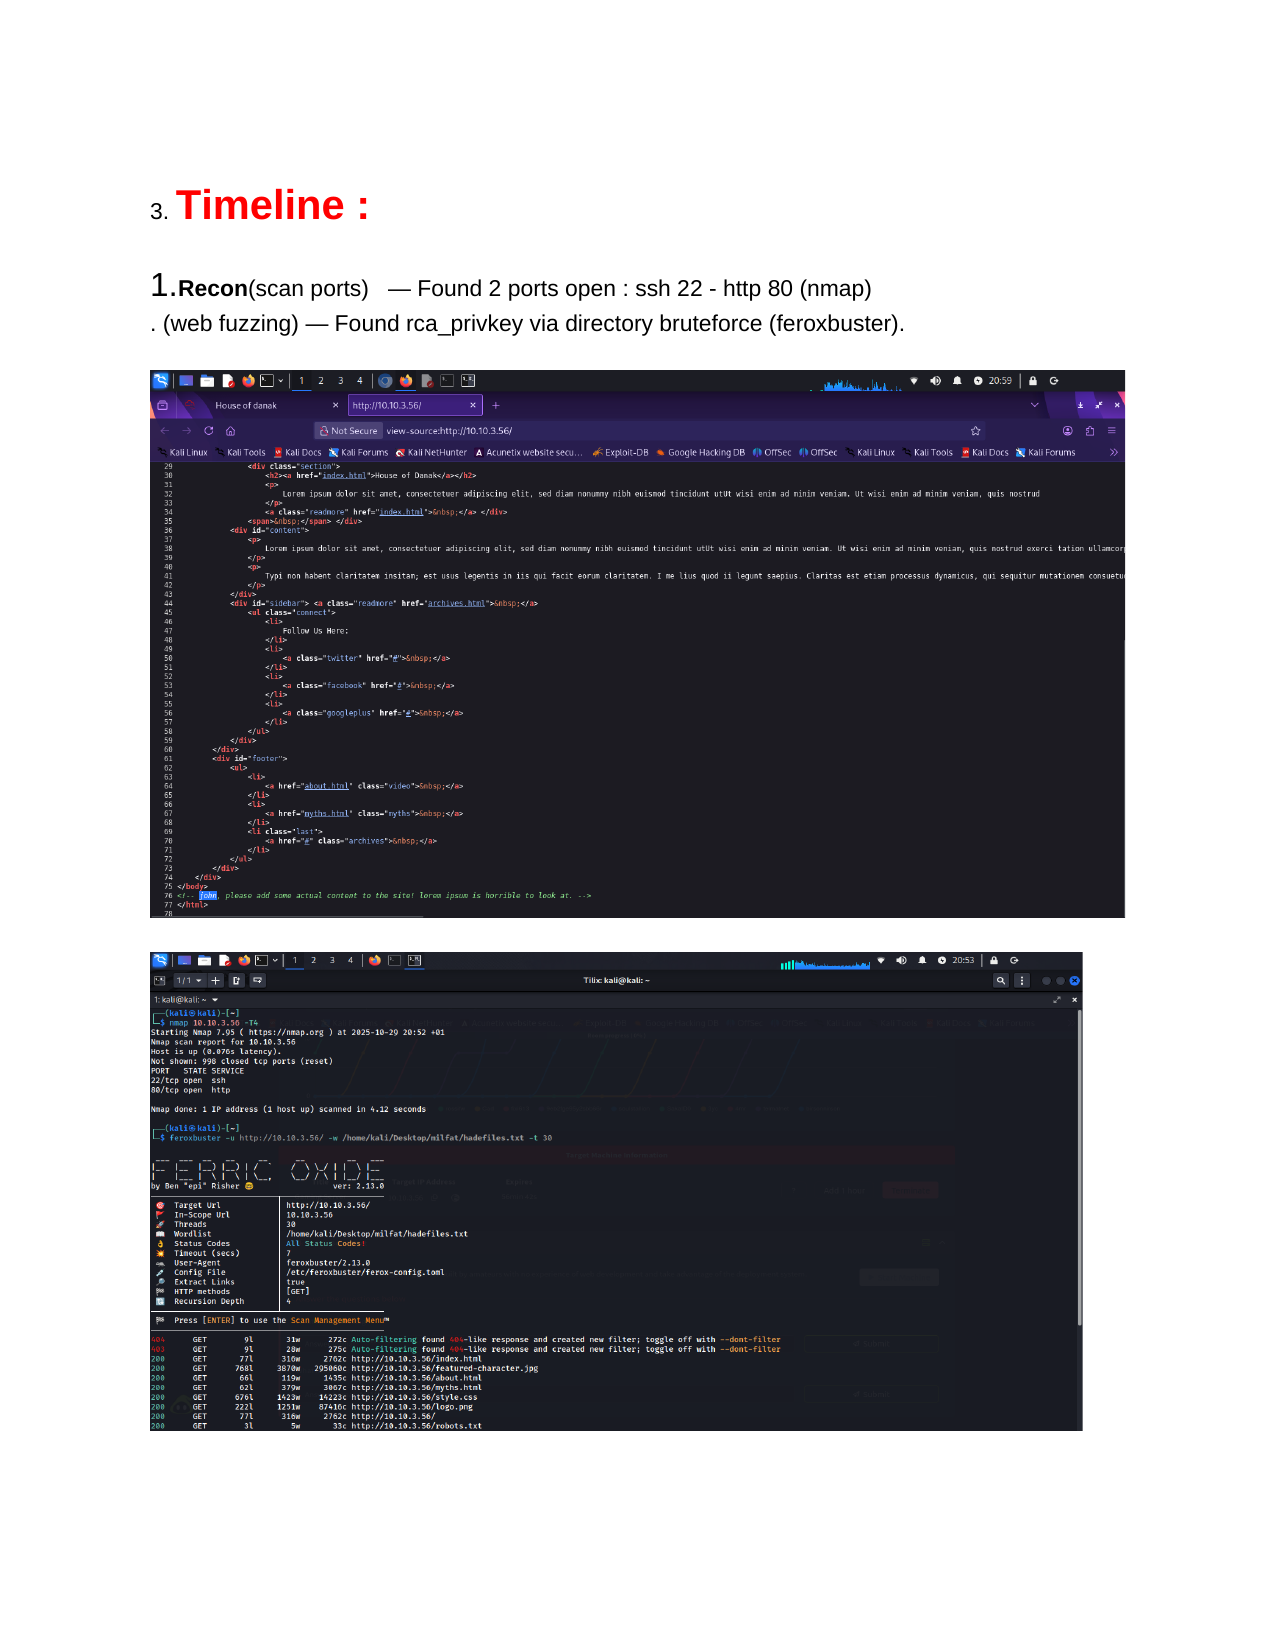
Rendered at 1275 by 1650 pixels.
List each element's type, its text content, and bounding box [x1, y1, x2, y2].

text 1.Recon(scan ports) — Found 2 ports open : ssh 22 - http 80 (nmap) [150, 266, 1125, 304]
text . (web fuzzing) — Found rca_privkey via directory bruteforce (feroxbuster). [150, 310, 1125, 336]
picture [150, 370, 1125, 918]
text 3. Timeline : [150, 180, 1125, 228]
picture [150, 952, 1083, 1431]
